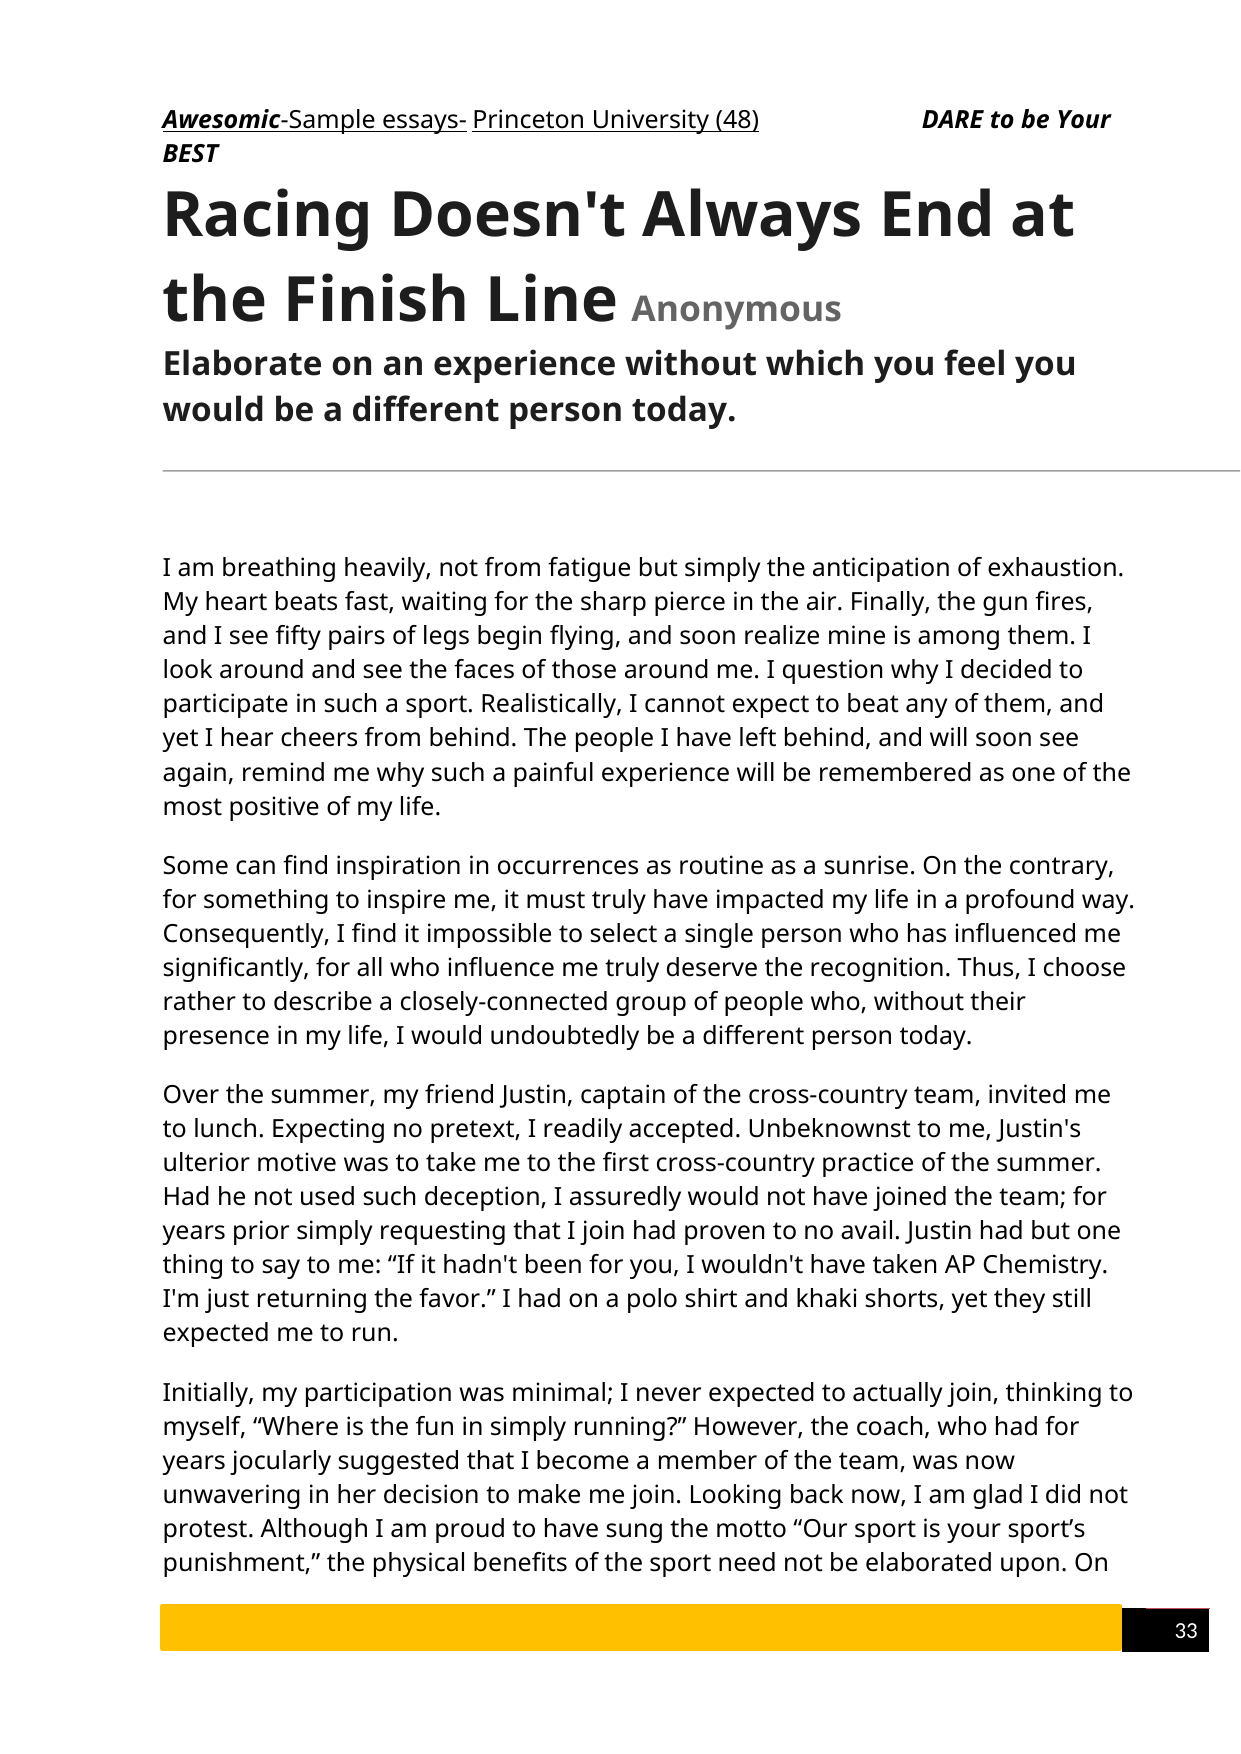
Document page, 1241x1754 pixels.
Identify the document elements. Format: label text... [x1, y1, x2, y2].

text Some can find inspiration in occurrences as routine as a sunrise. On the contrary, for something to inspire me, it must truly have impacted my life in a profound way. Consequently, I find it impossible to select a single person who has influenced me significantly, for all who influence me truly deserve the recognition. Thus, I choose rather to describe a closely-connected group of people who, without their presence in my life, I would undoubtedly be a different person today. [162, 847, 1137, 1052]
text I am breathing heavily, not from fatigue but simply the anticipation of exhaustion. My heart beats fast, waiting for the sharp pierce in the air. Finally, the gun fires, and I see fifty pairs of legs begin flying, and soon realize mine is among them. I look around and see the faces of those around me. I question why I decided to participate in such a sport. Realistically, I cannot expect to beat any of them, and yet I hear cheers from behind. The people I have left behind, and will soon see again, remind me why such a painful experience will be remembered as one of the most positive of my life. [162, 550, 1137, 822]
text Over the summer, my friend Justin, captain of the cross-country team, invited me to lunch. Expecting no pretext, I readily accepted. Unbeknownst to me, Justin's ulterior motive was to take me to the first cross-country practice of the summer. Had he not used such deception, I assuredly would not have joined the team; for years prior simply requesting that I join had proven to no avail. Justin had but one thing to say to me: “If it hadn't been for you, I wouldn't have taken AP Chemistry. I'm just returning the favor.” I had on a polo shirt and khaki shorts, yet they still expected me to run. [162, 1077, 1137, 1349]
text Elaborate on an experience without which you feel you would be a different person today. [162, 340, 1137, 431]
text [162, 1374, 1137, 1578]
text Racing Doesn't Always End at the Finish Line Anonymous [162, 170, 1137, 340]
